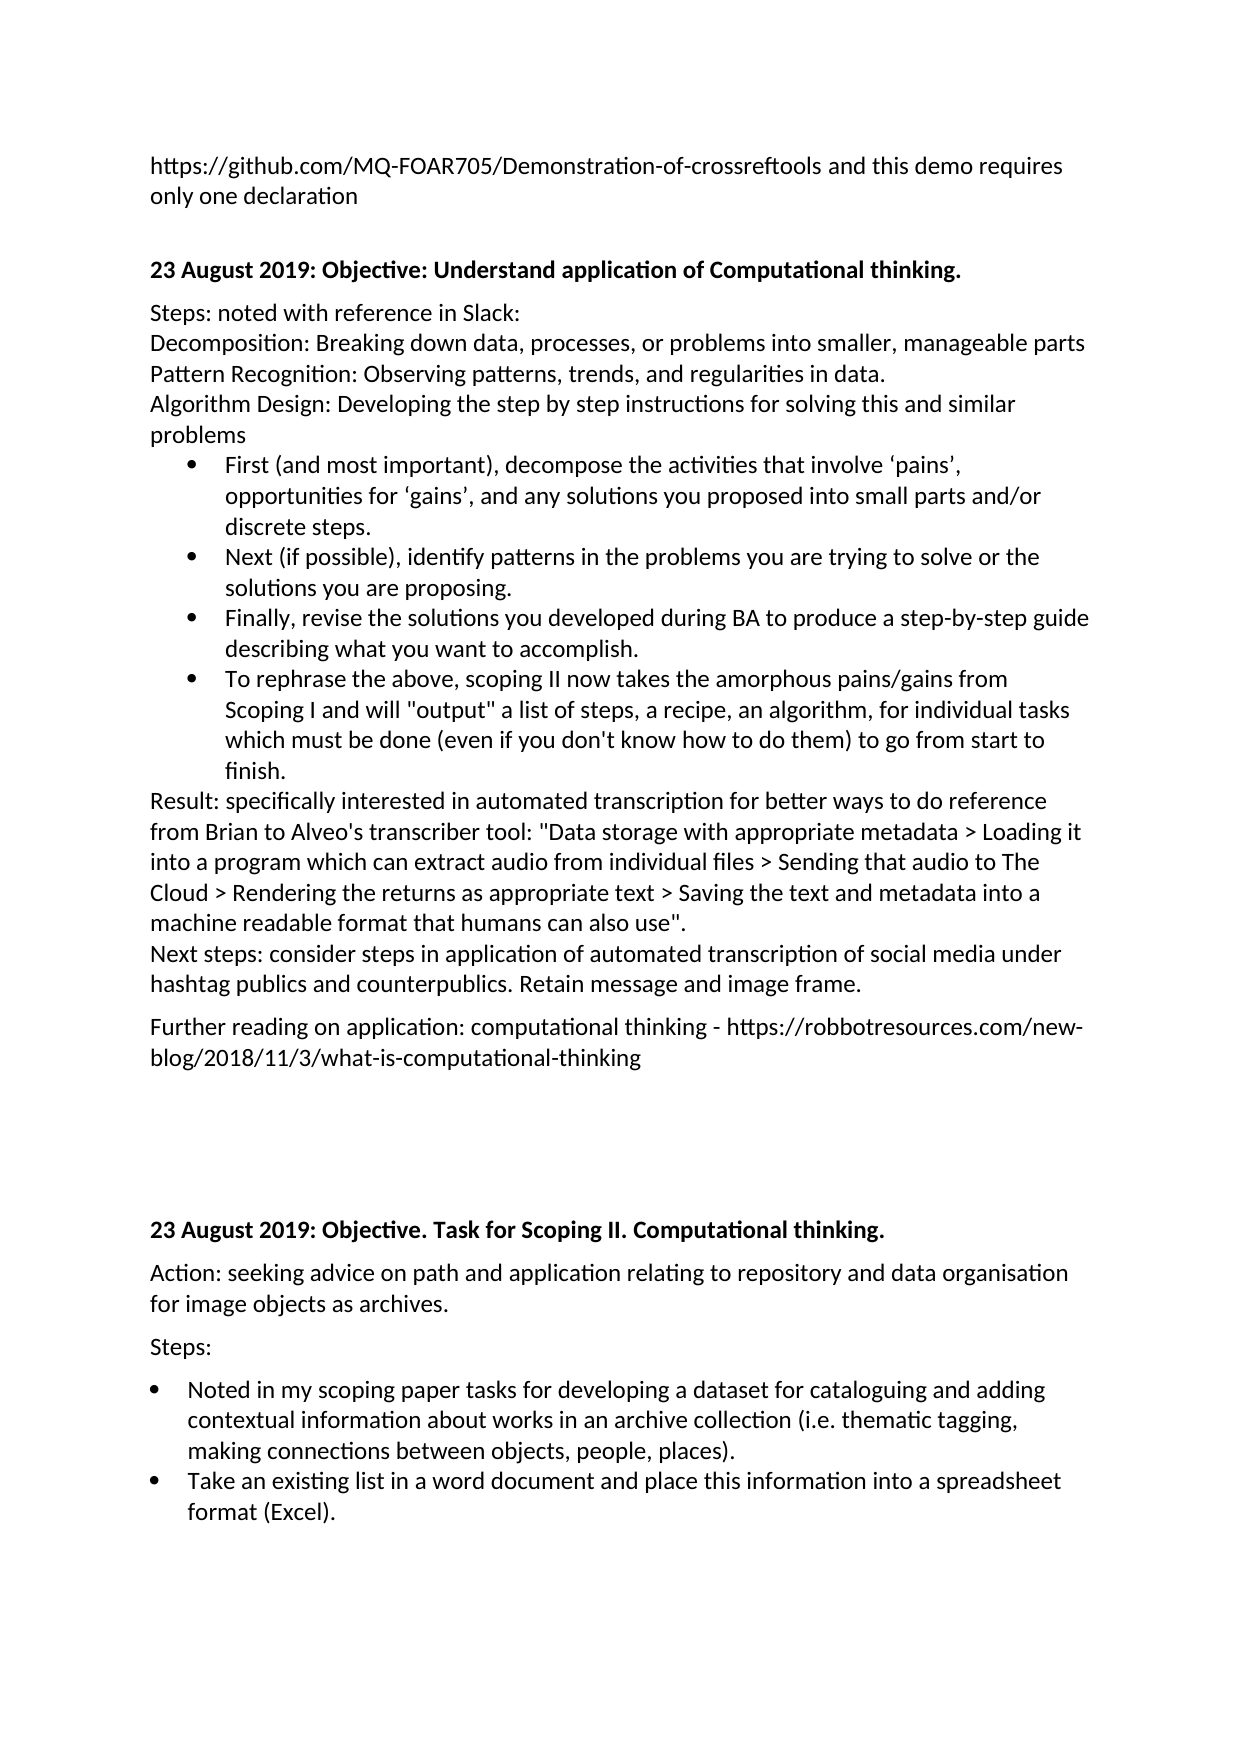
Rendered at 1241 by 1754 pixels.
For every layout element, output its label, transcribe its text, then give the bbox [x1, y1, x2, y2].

text Further reading on application: computational thinking - https://robbotresources.com/new-blog/2018/11/3/what-is-computational-thinking [150, 1012, 1090, 1073]
list Take an existing list in a word document and place this information into a spreadsheet format (Excel). [150, 1465, 1090, 1526]
text 23 August 2019: Objective: Understand application of Computational thinking. [150, 254, 1090, 284]
text Steps: noted with reference in Slack: [150, 297, 1090, 328]
text Result: specifically interested in automated transcription for better ways to do reference from Brian to Alveo's transcriber tool: "Data storage with appropriate metadata > Loading it into a program which can extract audio from individual files > Sending that audio to The Cloud > Rendering the returns as appropriate text > Saving the text and metadata into a machine readable format that humans can also use". [150, 785, 1090, 938]
text 23 August 2019: Objective. Task for Scoping II. Computational thinking. [150, 1214, 1090, 1245]
list First (and most important), decompose the activities that involve ‘pains’, opportunities for ‘gains’, and any solutions you proposed into small parts and/or discrete steps. [187, 450, 1090, 541]
text Decomposition: Breaking down data, processes, or problems into smaller, manageable parts [150, 328, 1090, 358]
list Noted in my scoping paper tasks for developing a dataset for cataloguing and adding contextual information about works in an archive collection (i.e. thematic tagging, making connections between objects, people, places). [150, 1374, 1090, 1465]
text Algorithm Design: Developing the step by step instructions for solving this and similar problems [150, 389, 1090, 450]
list To rephrase the above, scoping II now takes the amorphous pains/gains from Scoping I and will "output" a list of steps, a recipe, an algorithm, for individual tasks which must be done (even if you don't know how to do them) to go from start to finish. [187, 663, 1090, 785]
list Next (if possible), identify patterns in the problems you are trying to solve or the solutions you are proposing. [187, 541, 1090, 602]
text Next steps: consider steps in application of automated transcription of social media under hashtag publics and counterpublics. Retain message and image frame. [150, 938, 1090, 999]
text Action: seeking advice on path and application relating to repository and data organisation for image objects as archives. [150, 1257, 1090, 1318]
text Steps: [150, 1331, 1090, 1361]
list Finally, revise the solutions you developed during BA to produce a step-by-step guide describing what you want to accomplish. [187, 602, 1090, 663]
text Pattern Recognition: Observing patterns, trends, and regularities in data. [150, 358, 1090, 389]
